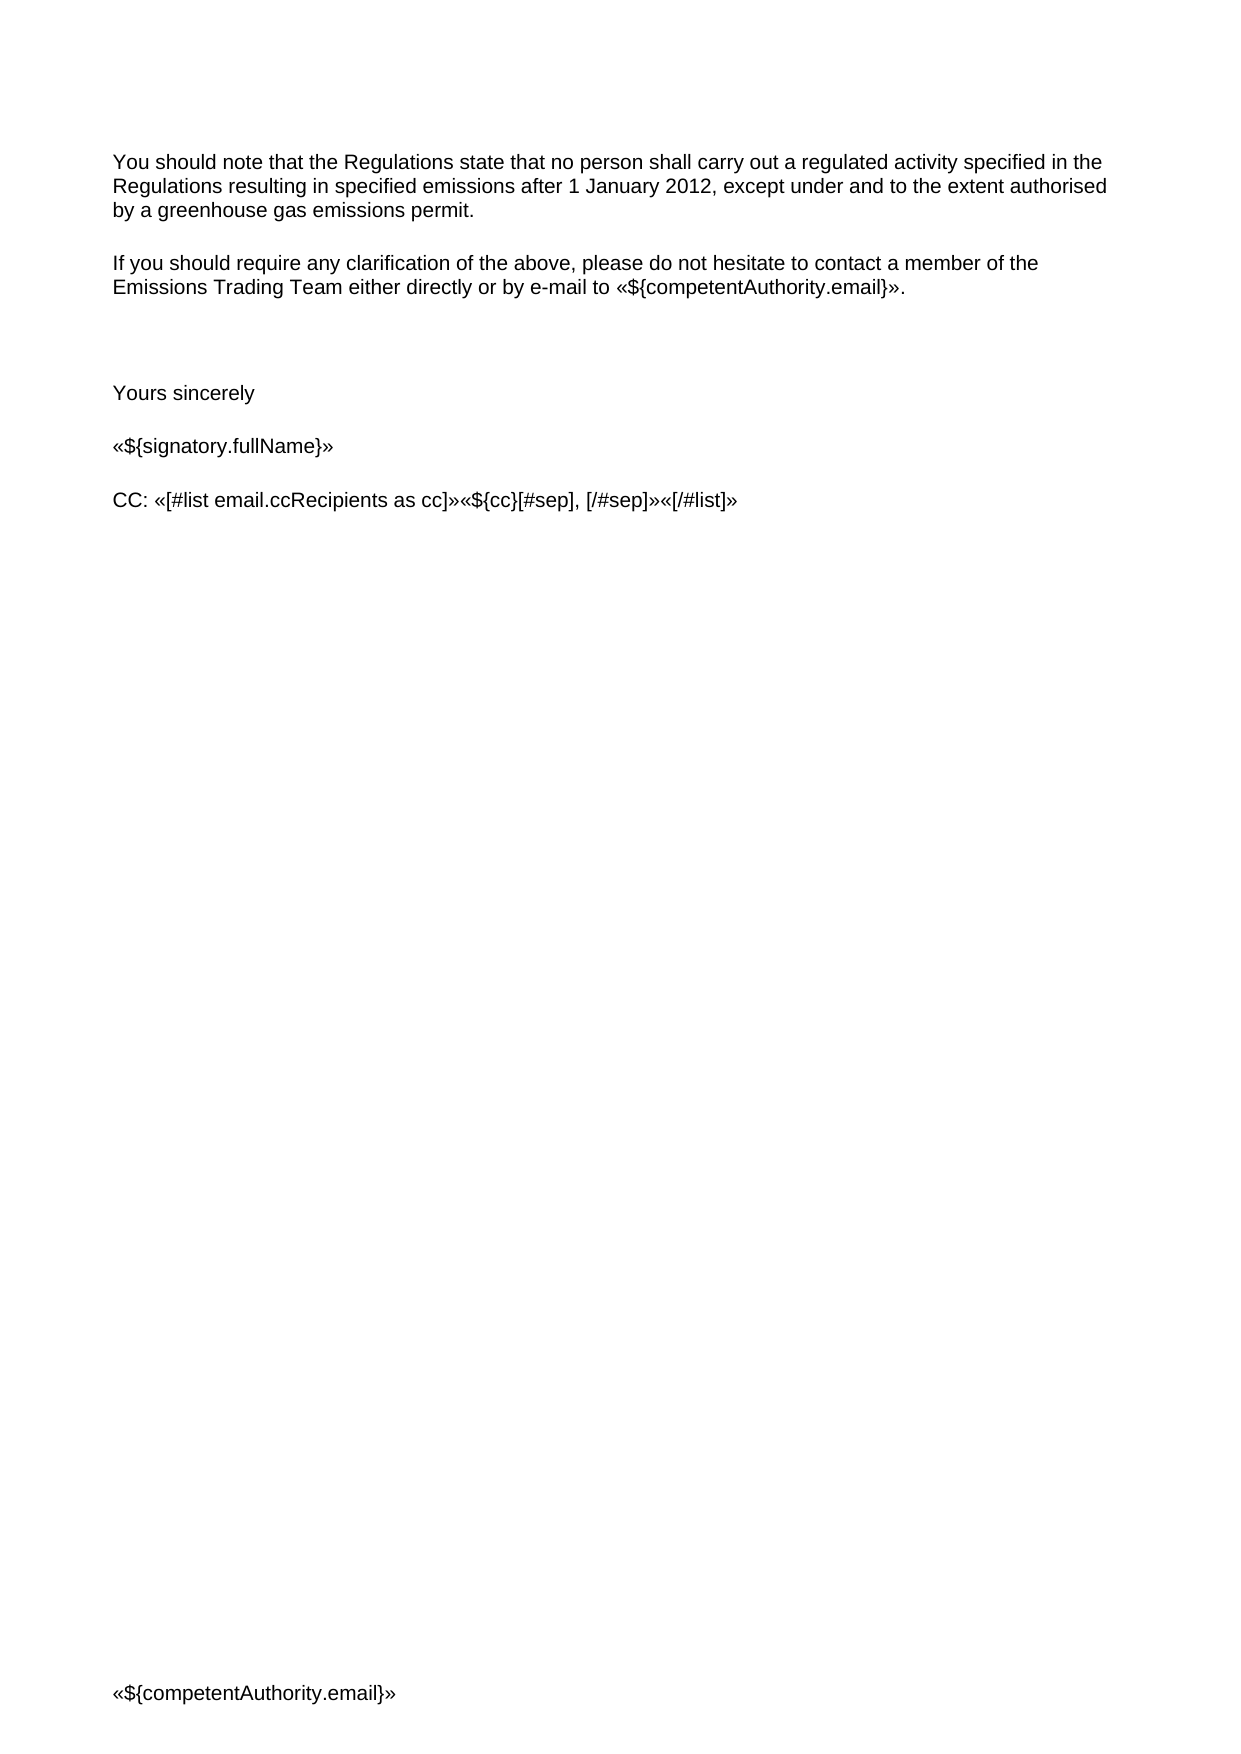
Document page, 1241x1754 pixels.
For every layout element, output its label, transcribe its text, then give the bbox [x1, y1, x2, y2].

text CC: «[#list email.ccRecipients as cc]»«${cc}[#sep], [/#sep]»«[/#list]» [112, 487, 1128, 511]
text Yours sincerely [112, 381, 1128, 405]
text «${signatory.fullName}» [112, 434, 1128, 458]
text If you should require any clarification of the above, please do not hesitate to contact a member of the Emissions Trading Team either directly or by e-mail to . [112, 251, 1128, 299]
text You should note that the Regulations state that no person shall carry out a regulated activity specified in the Regulations resulting in specified emissions after 1 January 2012, except under and to the extent authorised by a greenhouse gas emissions permit. [112, 150, 1128, 222]
